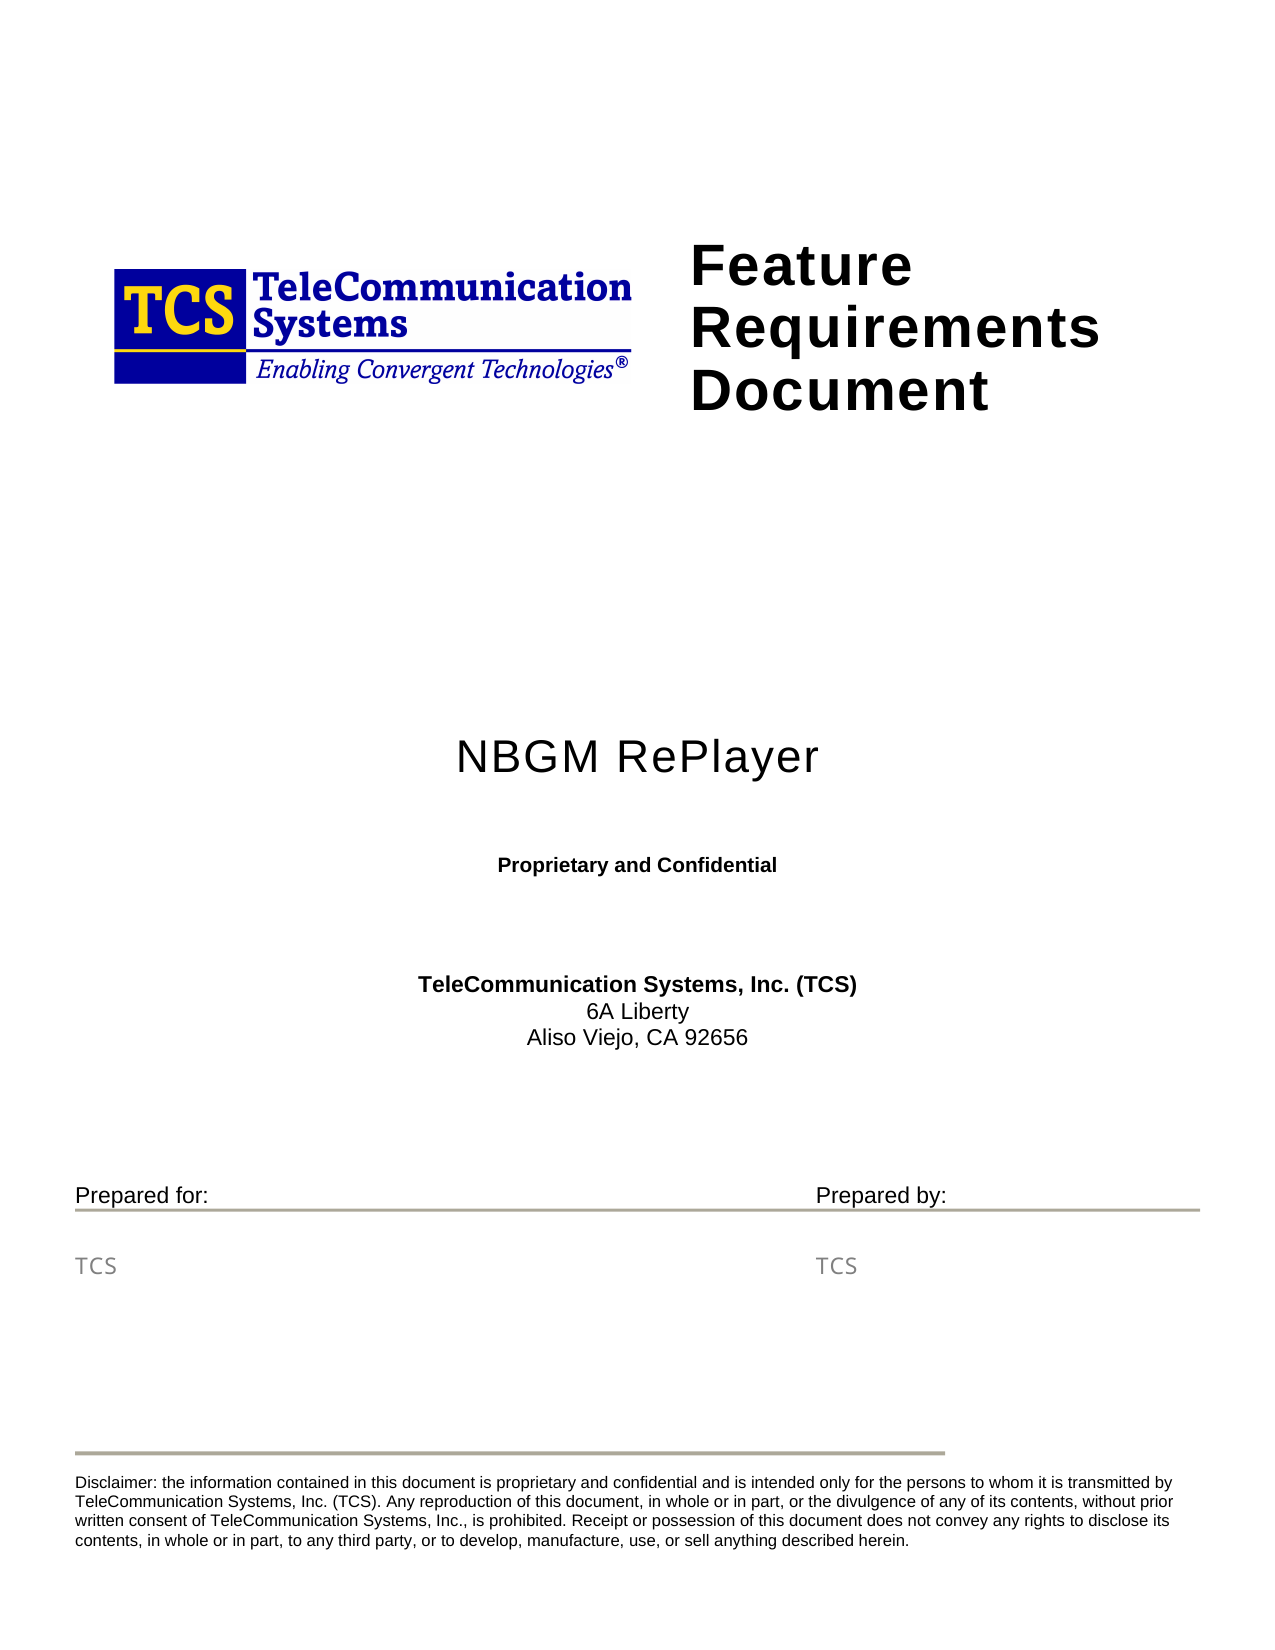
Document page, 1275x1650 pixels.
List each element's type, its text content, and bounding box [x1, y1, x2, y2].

text Prepared for: Prepared by: [75, 1182, 1200, 1208]
text 6A Liberty [75, 998, 1200, 1024]
subtitle TCS TCS [75, 1250, 1200, 1281]
text Proprietary and Confidential [75, 853, 1200, 877]
table_header [75, 210, 679, 640]
text TeleCommunication Systems, Inc. (TCS) [75, 971, 1200, 998]
text Aliso Viejo, CA 92656 [75, 1024, 1200, 1050]
table_header Feature Requirements Document [679, 210, 1228, 640]
title NBGM RePlayer [75, 729, 1200, 782]
